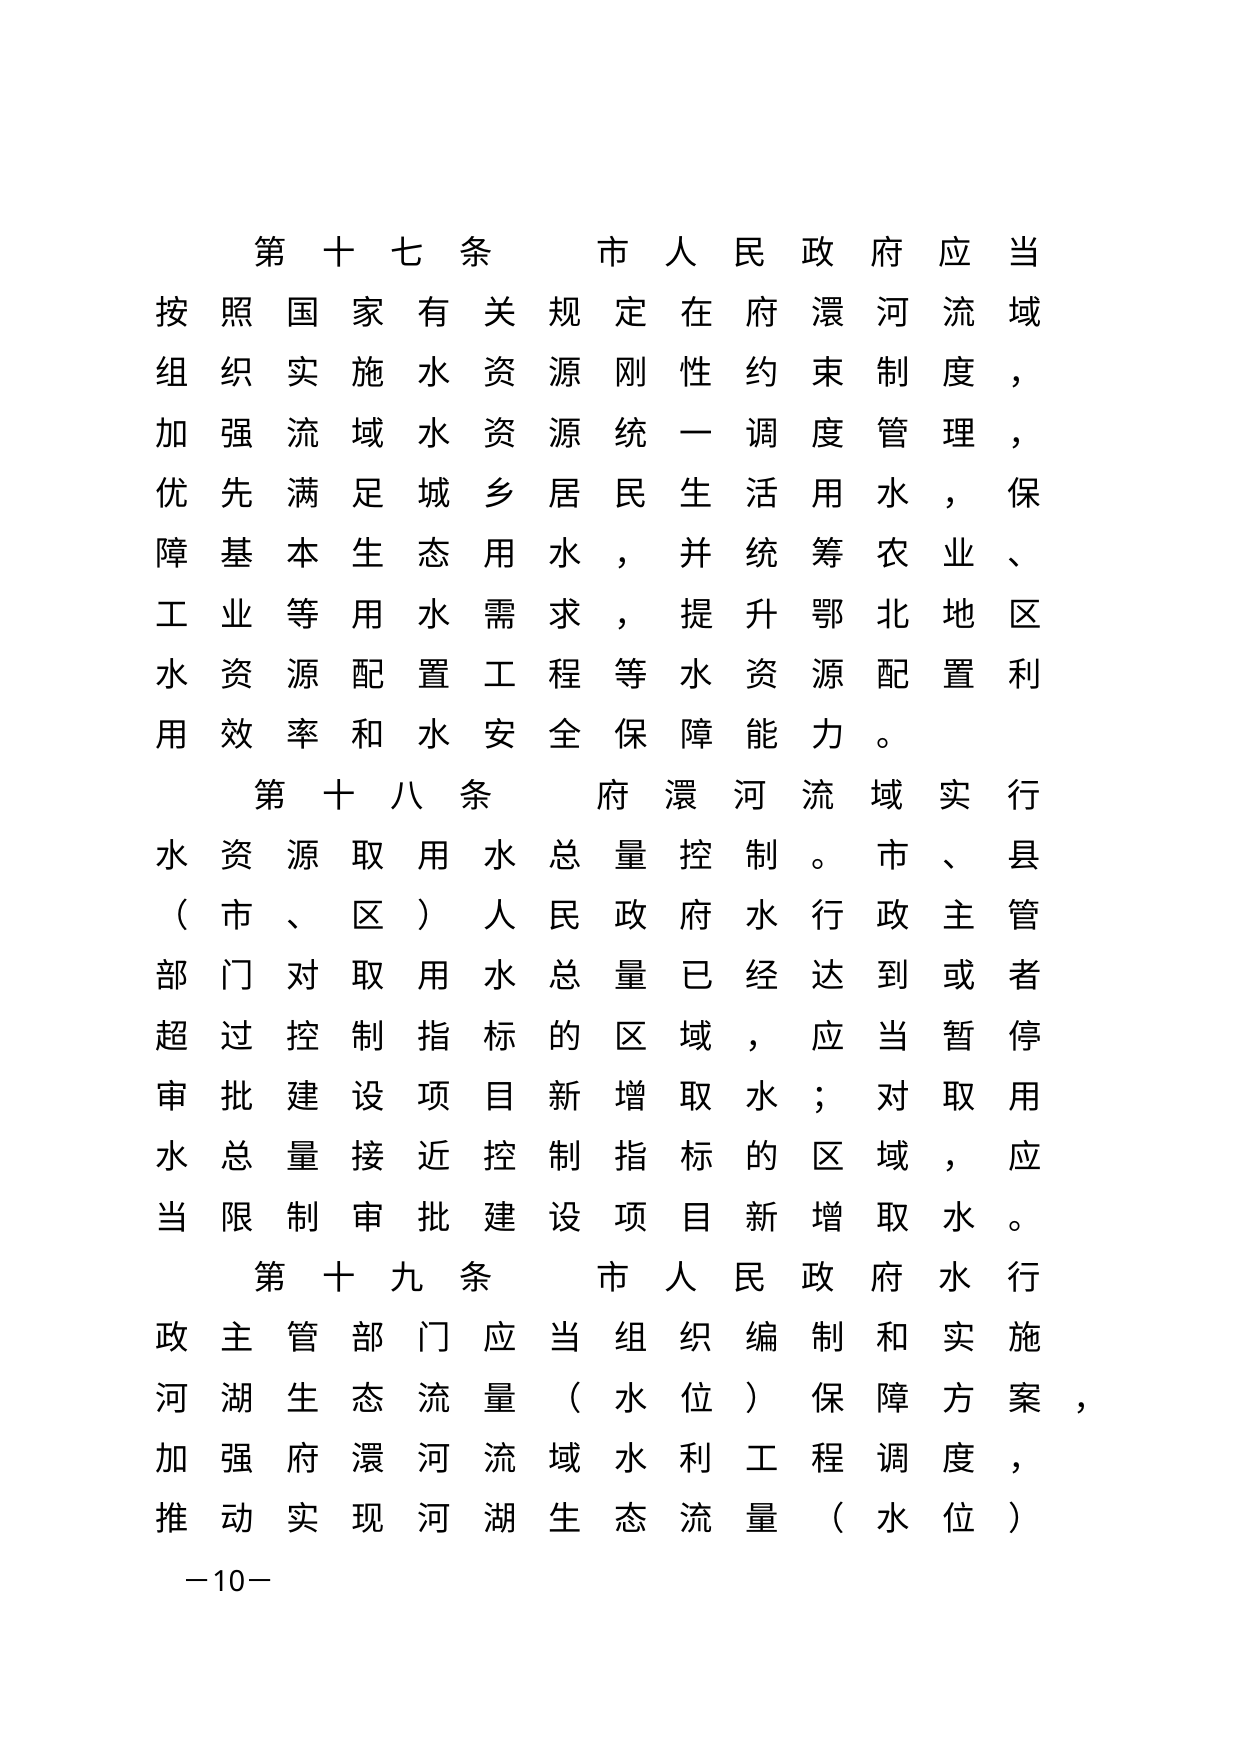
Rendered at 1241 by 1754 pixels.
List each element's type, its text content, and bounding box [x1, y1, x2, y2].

text 第十八条 府澴河流域实行水资源取用水总量控制。市、县（市、区）人民政府水行政主管部门对取用水总量已经达到或者超过控制指标的区域，应当暂停审批建设项目新增取水；对取用水总量接近控制指标的区域，应当限制审批建设项目新增取水。 [155, 762, 1073, 1245]
text 第十九条 市人民政府水行政主管部门应当组织编制和实施河湖生态流量（水位）保障方案，加强府澴河流域水利工程调度，推动实现河湖生态流量（水位）保障目标。 [155, 1245, 1073, 1546]
text 第十七条 市人民政府应当按照国家有关规定在府澴河流域组织实施水资源刚性约束制度，加强流域水资源统一调度管理，优先满足城乡居民生活用水，保障基本生态用水，并统筹农业、工业等用水需求，提升鄂北地区水资源配置工程等水资源配置利用效率和水安全保障能力。 [155, 219, 1073, 762]
